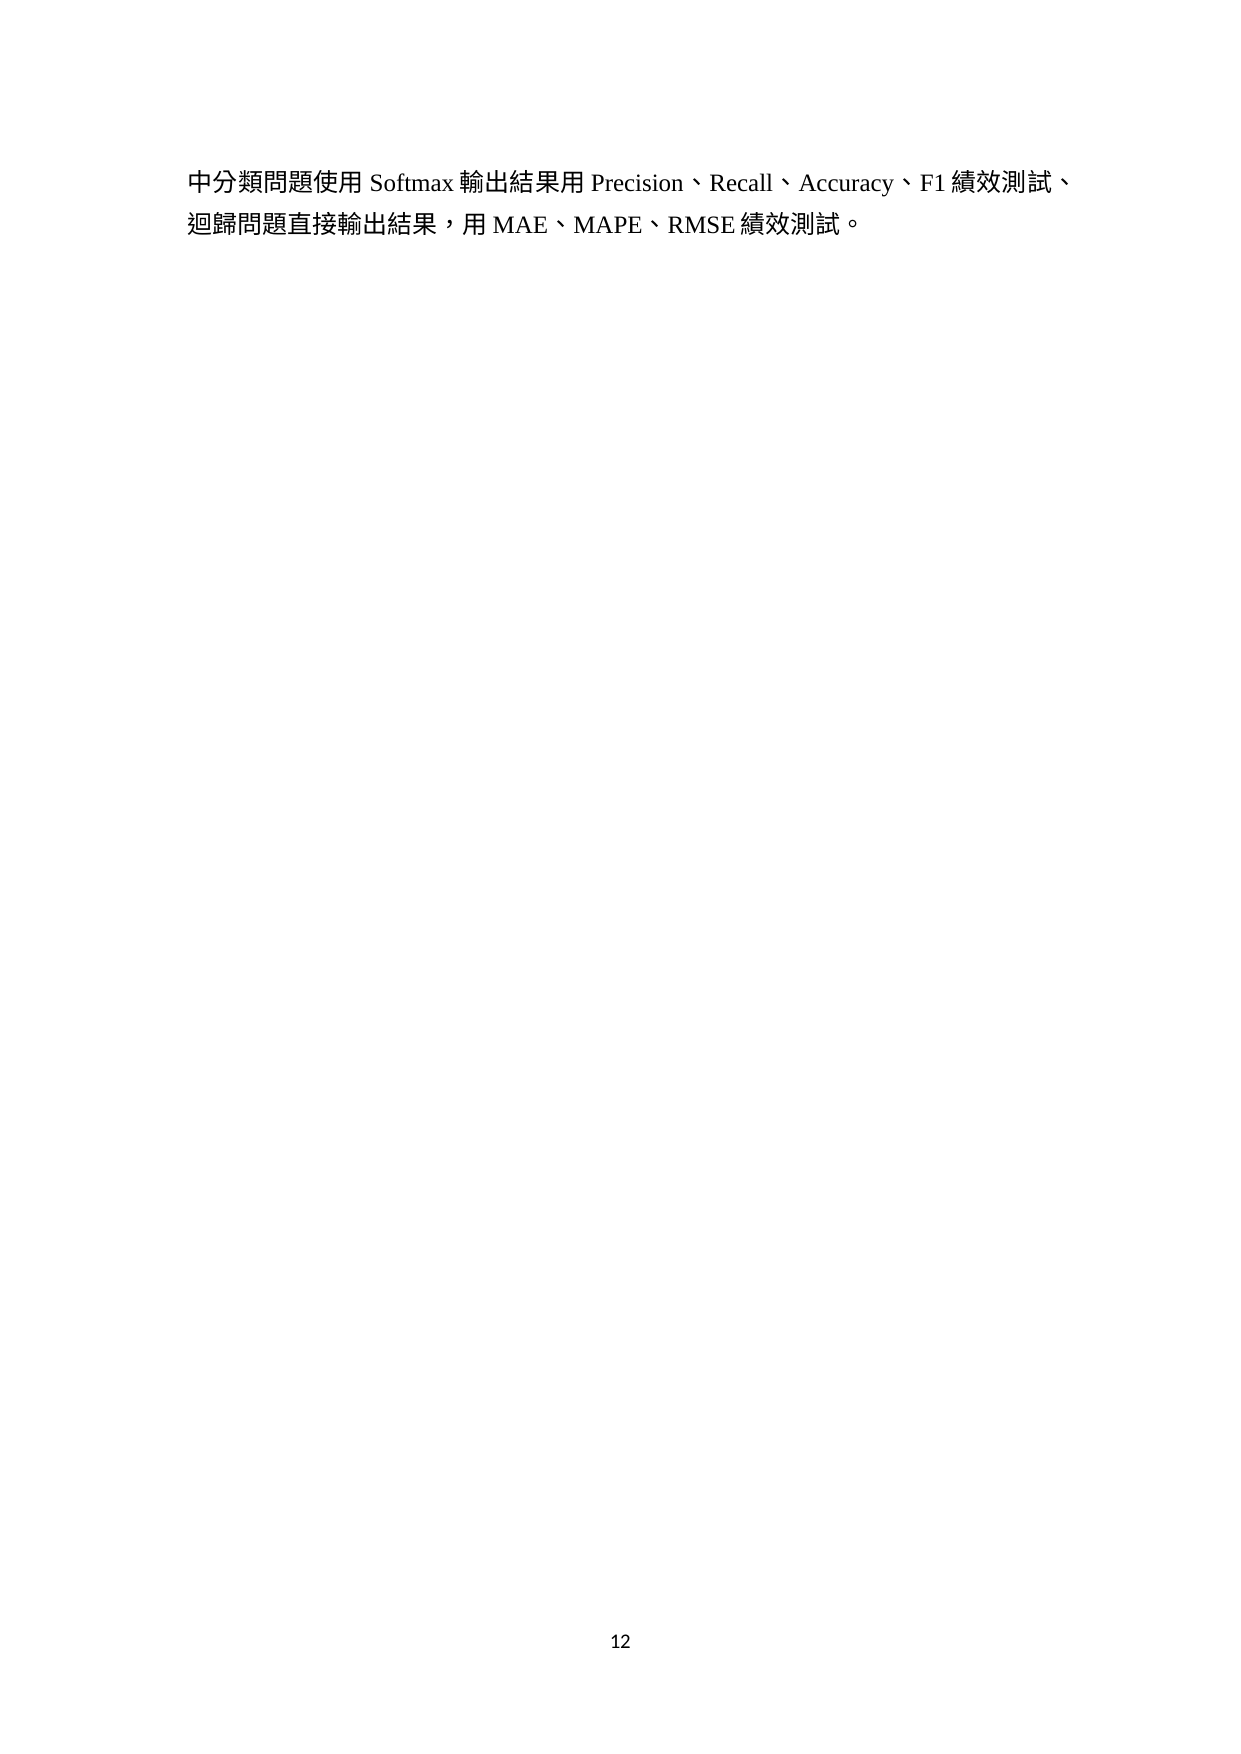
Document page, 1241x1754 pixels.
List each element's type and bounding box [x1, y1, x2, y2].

text [187, 160, 1053, 244]
